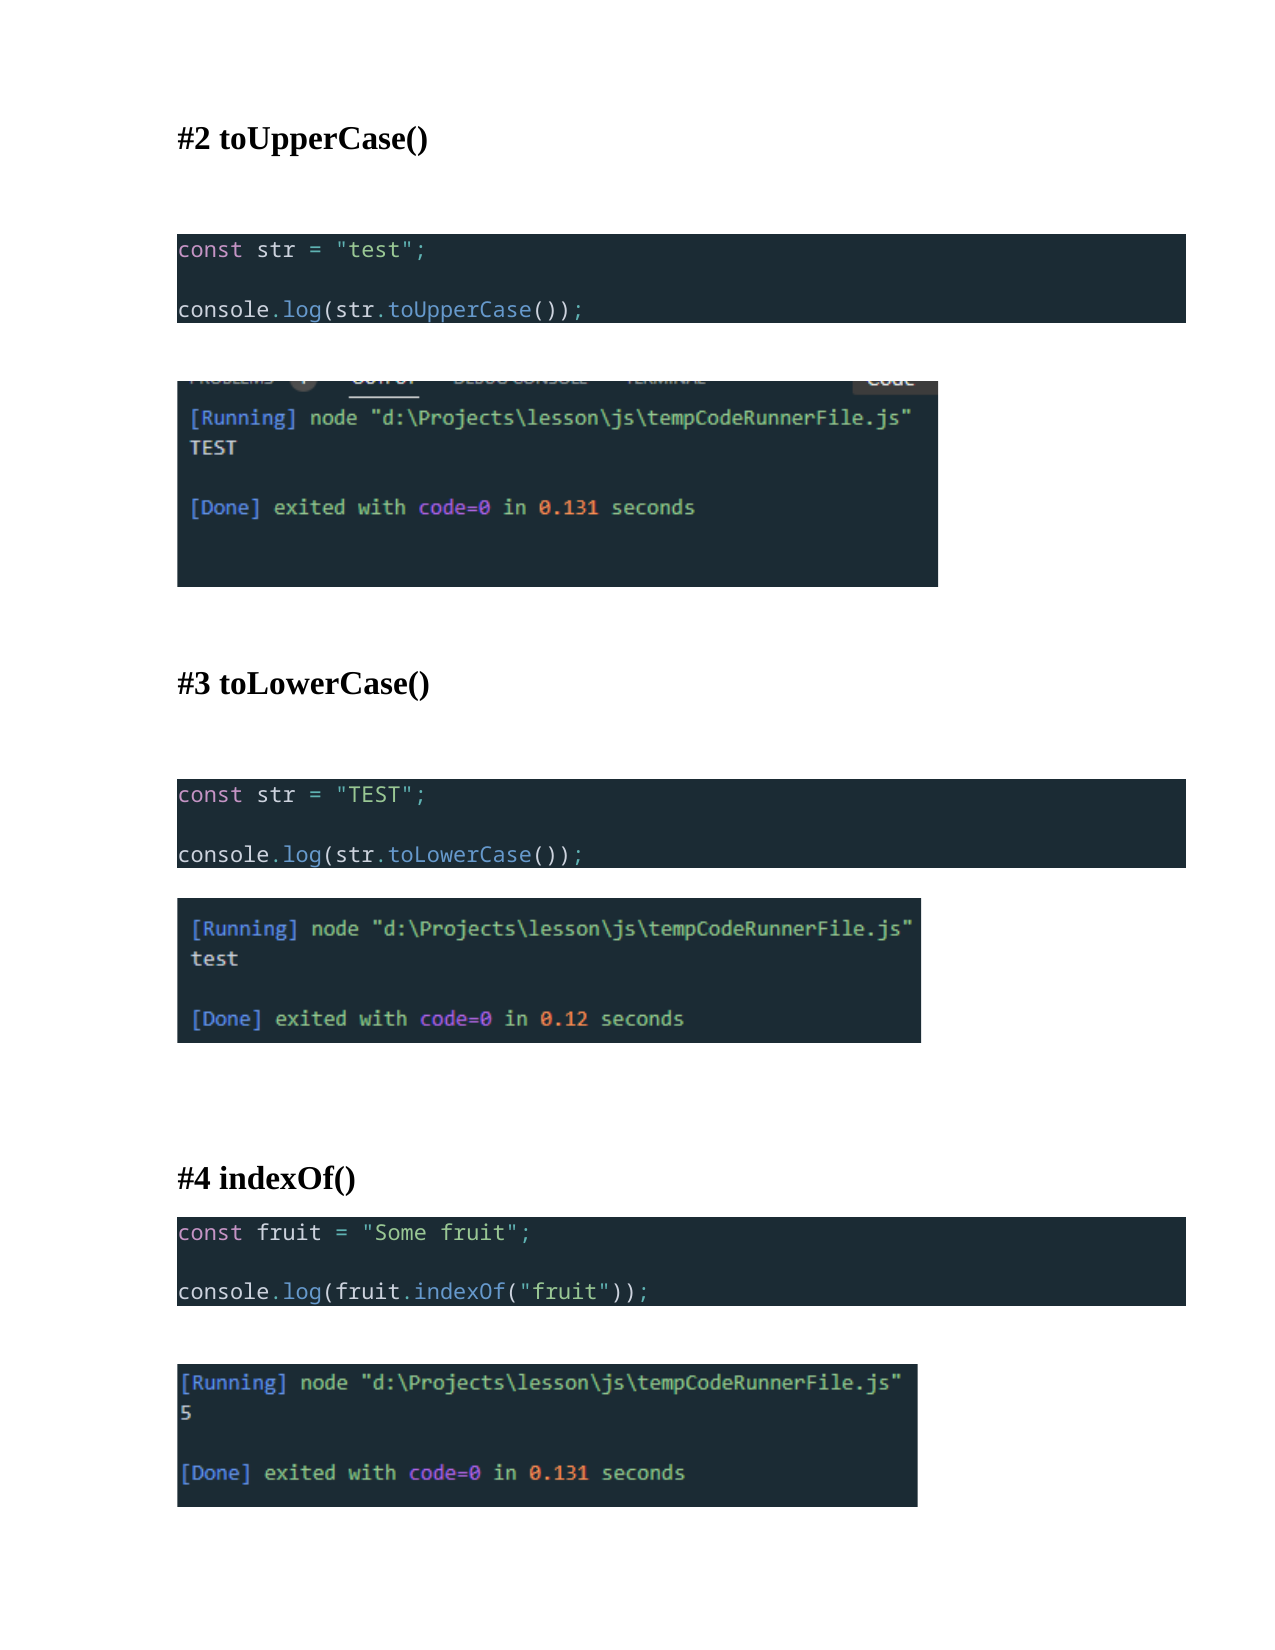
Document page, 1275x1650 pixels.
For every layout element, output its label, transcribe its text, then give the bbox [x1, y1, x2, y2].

text console.log(str.toUpperCase()); [177, 294, 1186, 323]
picture [177, 1364, 918, 1507]
picture [177, 381, 939, 587]
text const str = "test"; [177, 234, 1186, 264]
text #2 toUpperCase() [177, 118, 1186, 156]
text const str = "TEST"; [177, 779, 1186, 809]
text #3 toLowerCase() [177, 663, 1186, 701]
text const fruit = "Some fruit"; [177, 1217, 1186, 1246]
text #4 indexOf() [177, 1159, 1186, 1197]
picture [177, 898, 922, 1043]
text console.log(fruit.indexOf("fruit")); [177, 1276, 1186, 1306]
text console.log(str.toLowerCase()); [177, 839, 1186, 868]
